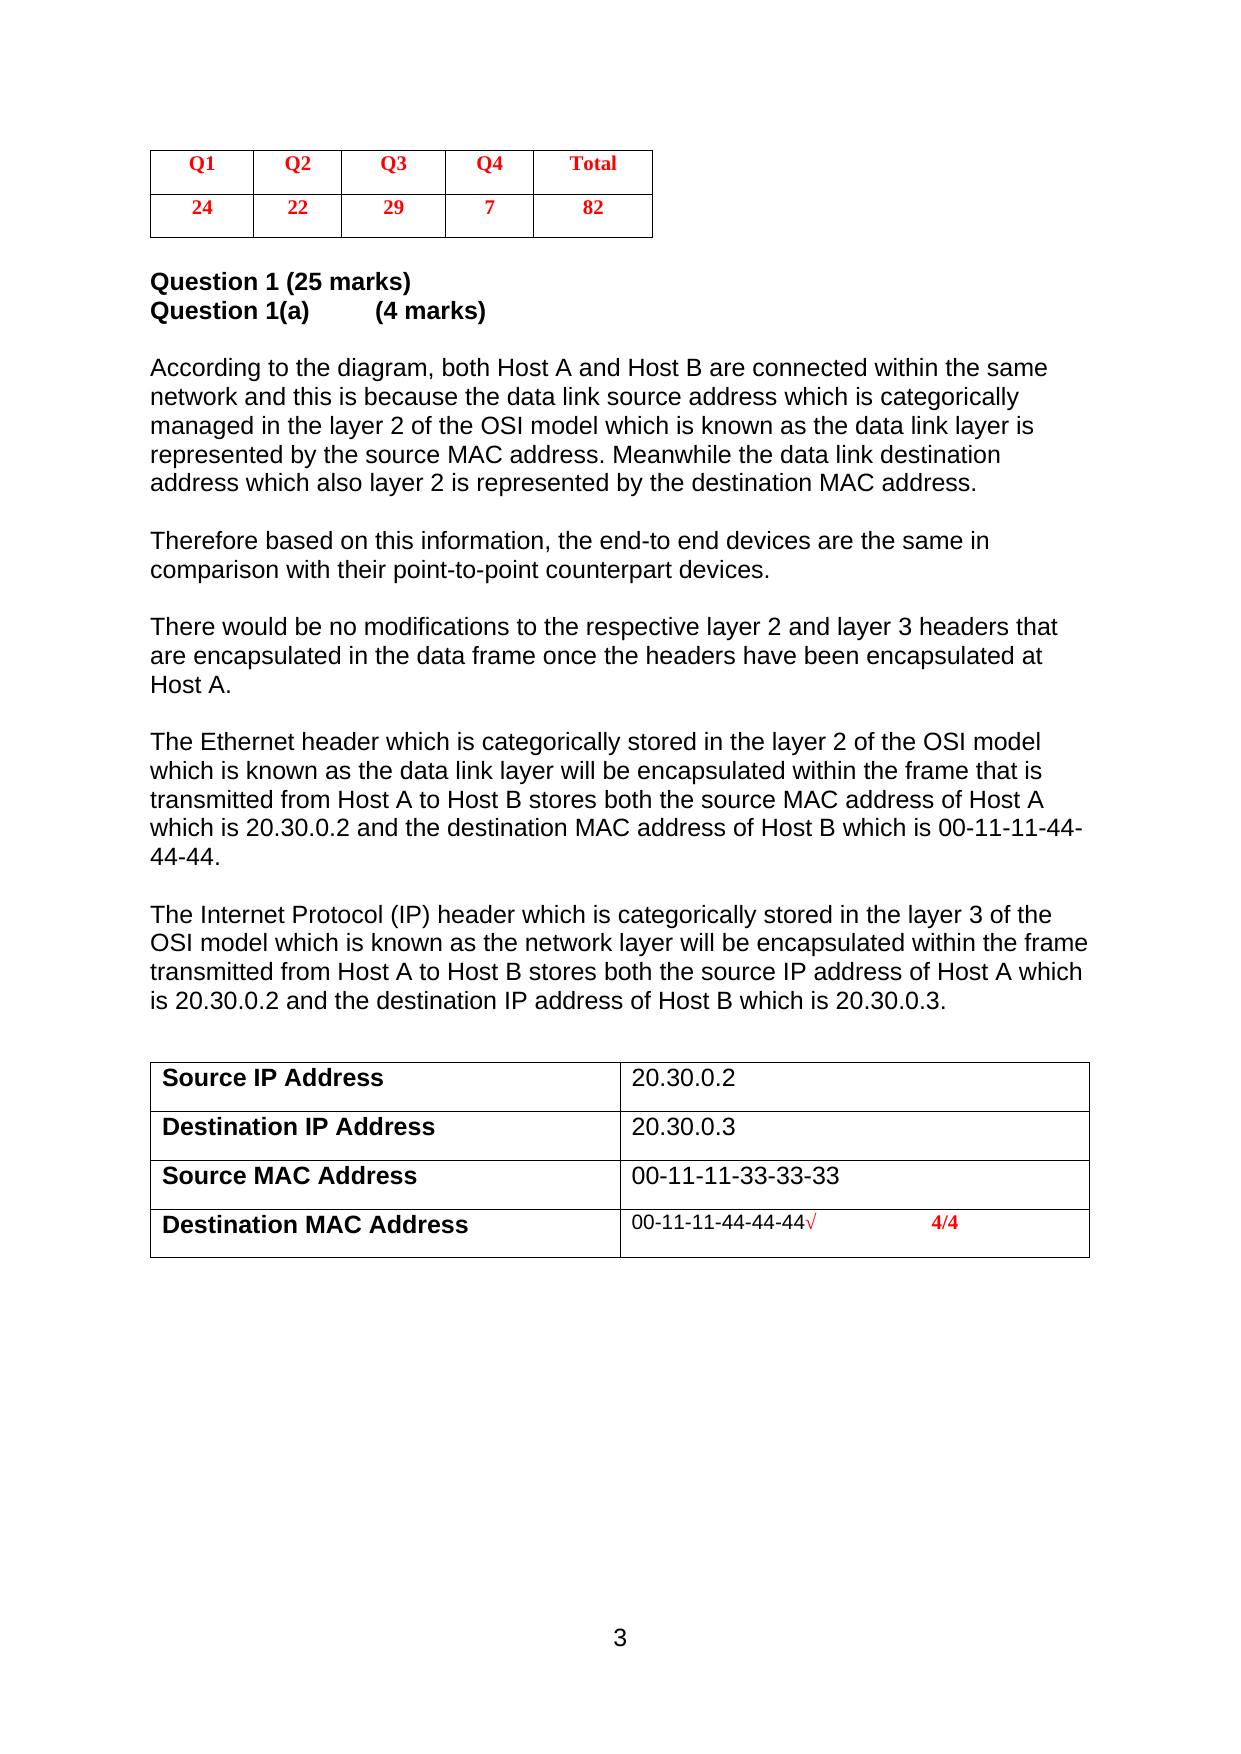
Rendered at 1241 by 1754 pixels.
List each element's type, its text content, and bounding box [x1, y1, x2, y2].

table_header Q3 [342, 151, 445, 194]
table_cell Source MAC Address [151, 1161, 620, 1208]
table_cell Destination MAC Address [151, 1210, 620, 1257]
table_header 20.30.0.2 [621, 1063, 1089, 1111]
text The Internet Protocol (IP) header which is categorically stored in the layer 3 of the OSI model which is known as the network layer will be encapsulated within the frame transmitted from Host A to Host B stores both the source IP address of Host A which is 20.30.0.2 and the destination IP address of Host B which is 20.30.0.3. [150, 899, 1090, 1014]
table_header Q4 [446, 151, 533, 194]
table_cell 22 [254, 195, 341, 237]
text The Ethernet header which is categorically stored in the layer 2 of the OSI model which is known as the data link layer will be encapsulated within the frame that is transmitted from Host A to Host B stores both the source MAC address of Host A which is 20.30.0.2 and the destination MAC address of Host B which is 00-11-11-44-44-44. [150, 727, 1090, 871]
table_cell 29 [342, 195, 445, 237]
table_cell 00-11-11-33-33-33 [621, 1161, 1089, 1208]
table_cell Destination IP Address [151, 1112, 620, 1160]
table_header Q1 [151, 151, 253, 194]
table_cell 20.30.0.3 [621, 1112, 1089, 1160]
text According to the diagram, both Host A and Host B are connected within the same network and this is because the data link source address which is categorically managed in the layer 2 of the OSI model which is known as the data link layer is represented by the source MAC address. Meanwhile the data link destination address which also layer 2 is represented by the destination MAC address. [150, 353, 1090, 497]
table_cell 82 [534, 195, 652, 237]
table_cell 24 [151, 195, 253, 237]
table_cell 7 [446, 195, 533, 237]
table_header Q2 [254, 151, 341, 194]
text Therefore based on this information, the end-to end devices are the same in comparison with their point-to-point counterpart devices. [150, 526, 1090, 583]
text There would be no modifications to the respective layer 2 and layer 3 headers that are encapsulated in the data frame once the headers have been encapsulated at Host A. [150, 612, 1090, 698]
text Question 1 (25 marks) [150, 267, 1090, 296]
table_header Source IP Address [151, 1063, 620, 1111]
table_header Total [534, 151, 652, 194]
table_cell 00-11-11-44-44-44√ 4/4 [621, 1210, 1089, 1257]
text Question 1(a) (4 marks) [150, 296, 1090, 324]
